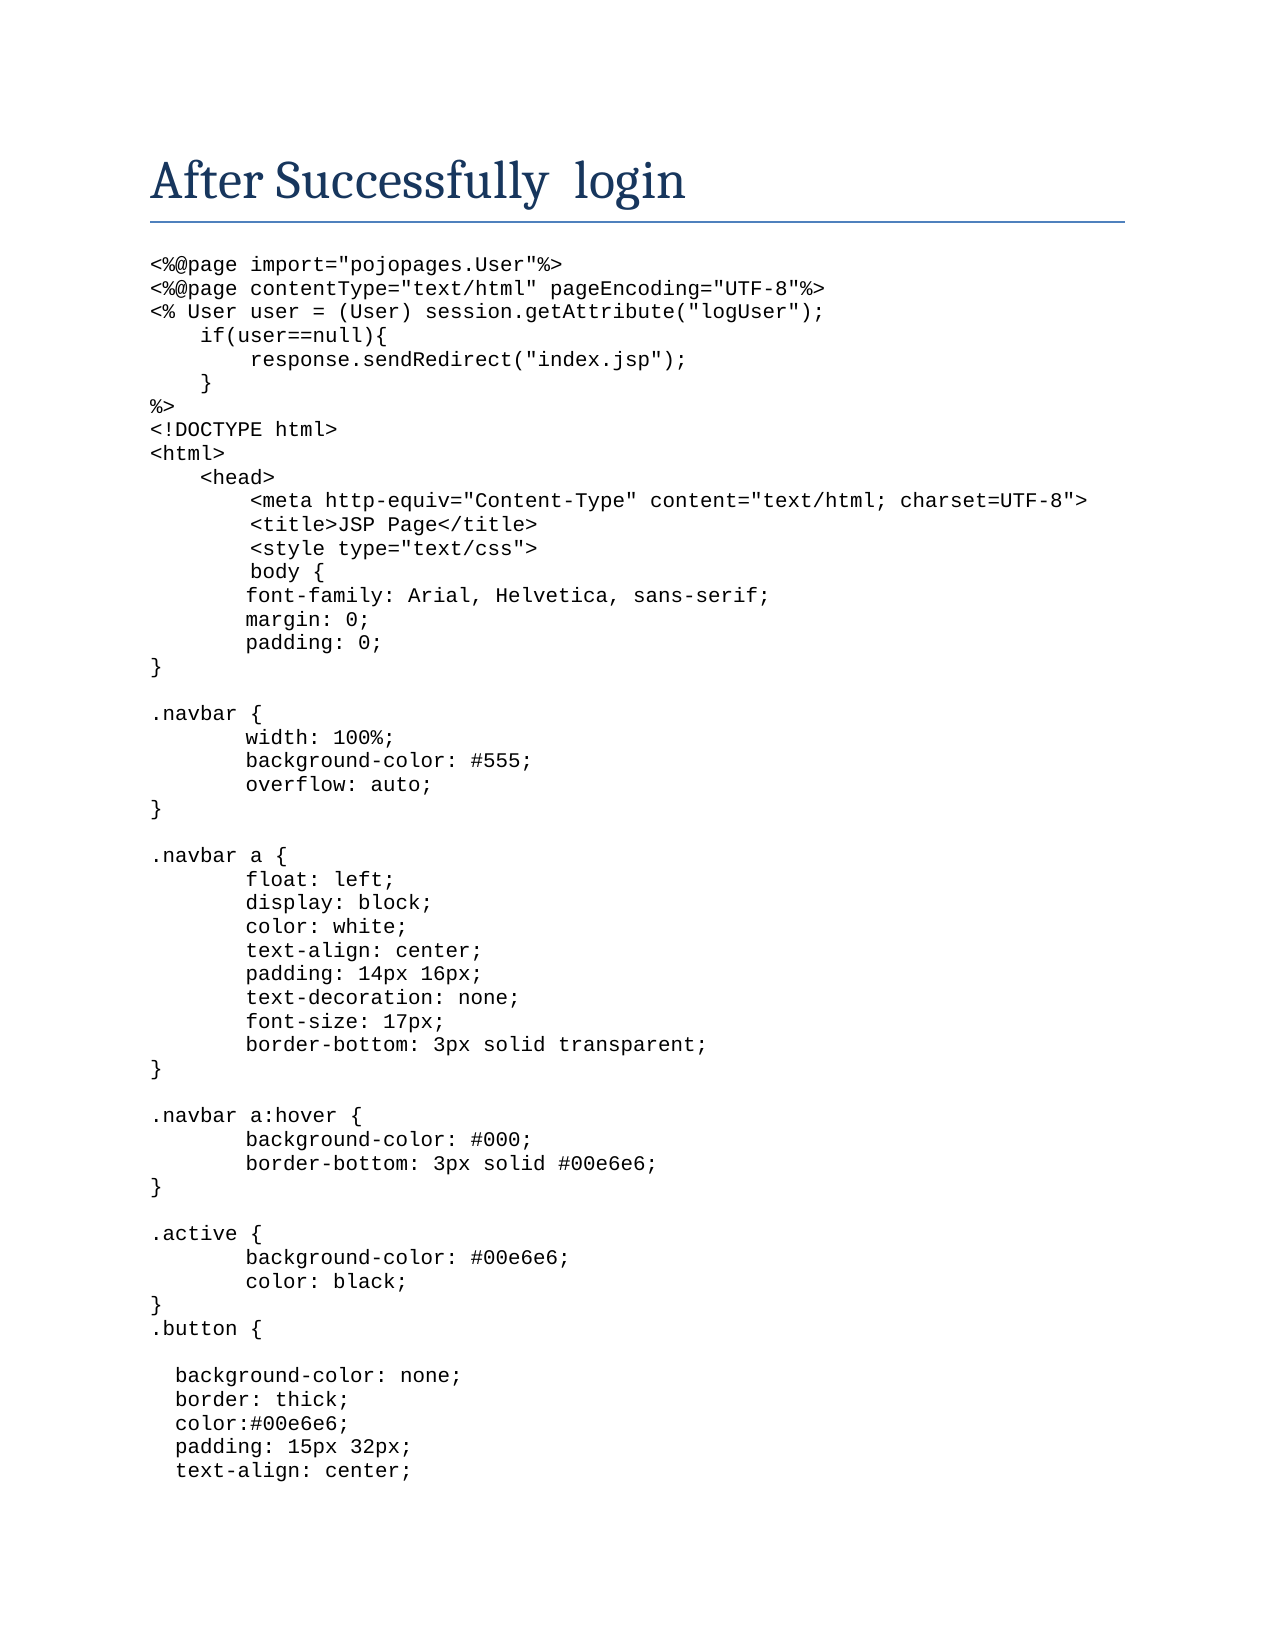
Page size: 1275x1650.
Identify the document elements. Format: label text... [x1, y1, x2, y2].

text padding: 14px 16px; [150, 963, 1125, 987]
text .navbar { [150, 703, 1125, 727]
text if(user==null){ [150, 325, 1125, 348]
text .navbar a { [150, 845, 1125, 869]
text overflow: auto; [150, 774, 1125, 798]
text <title>JSP Page</title> [150, 514, 1125, 538]
text <%@page import="pojopages.User"%> [150, 254, 1125, 278]
text body { [150, 561, 1125, 585]
text padding: 15px 32px; [150, 1436, 1125, 1460]
text text-align: center; [150, 940, 1125, 963]
text color:#00e6e6; [150, 1413, 1125, 1436]
text width: 100%; [150, 727, 1125, 751]
text font-size: 17px; [150, 1011, 1125, 1034]
text <% User user = (User) session.getAttribute("logUser"); [150, 301, 1125, 325]
text border-bottom: 3px solid transparent; [150, 1034, 1125, 1058]
text background-color: none; [150, 1365, 1125, 1389]
text %> [150, 396, 1125, 419]
text } [150, 1294, 1125, 1318]
text border-bottom: 3px solid #00e6e6; [150, 1152, 1125, 1176]
text <style type="text/css"> [150, 538, 1125, 561]
text <!DOCTYPE html> [150, 419, 1125, 443]
text text-decoration: none; [150, 987, 1125, 1011]
text background-color: #00e6e6; [150, 1247, 1125, 1271]
text } [150, 656, 1125, 679]
text float: left; [150, 869, 1125, 892]
text .navbar a:hover { [150, 1105, 1125, 1129]
text } [150, 1058, 1125, 1082]
text <meta http-equiv="Content-Type" content="text/html; charset=UTF-8"> [150, 490, 1125, 514]
text color: white; [150, 916, 1125, 940]
text padding: 0; [150, 632, 1125, 656]
text display: block; [150, 892, 1125, 916]
text <%@page contentType="text/html" pageEncoding="UTF-8"%> [150, 278, 1125, 301]
text .active { [150, 1223, 1125, 1247]
text response.sendRedirect("index.jsp"); [150, 348, 1125, 372]
text background-color: #000; [150, 1129, 1125, 1152]
title After Successfully login [150, 150, 1125, 221]
text background-color: #555; [150, 751, 1125, 774]
text <head> [150, 467, 1125, 490]
text color: black; [150, 1271, 1125, 1294]
text } [150, 372, 1125, 396]
text border: thick; [150, 1389, 1125, 1413]
text } [150, 798, 1125, 821]
text } [150, 1176, 1125, 1200]
text <html> [150, 443, 1125, 467]
text margin: 0; [150, 609, 1125, 632]
text text-align: center; [150, 1460, 1125, 1483]
text .button { [150, 1318, 1125, 1342]
text font-family: Arial, Helvetica, sans-serif; [150, 585, 1125, 609]
